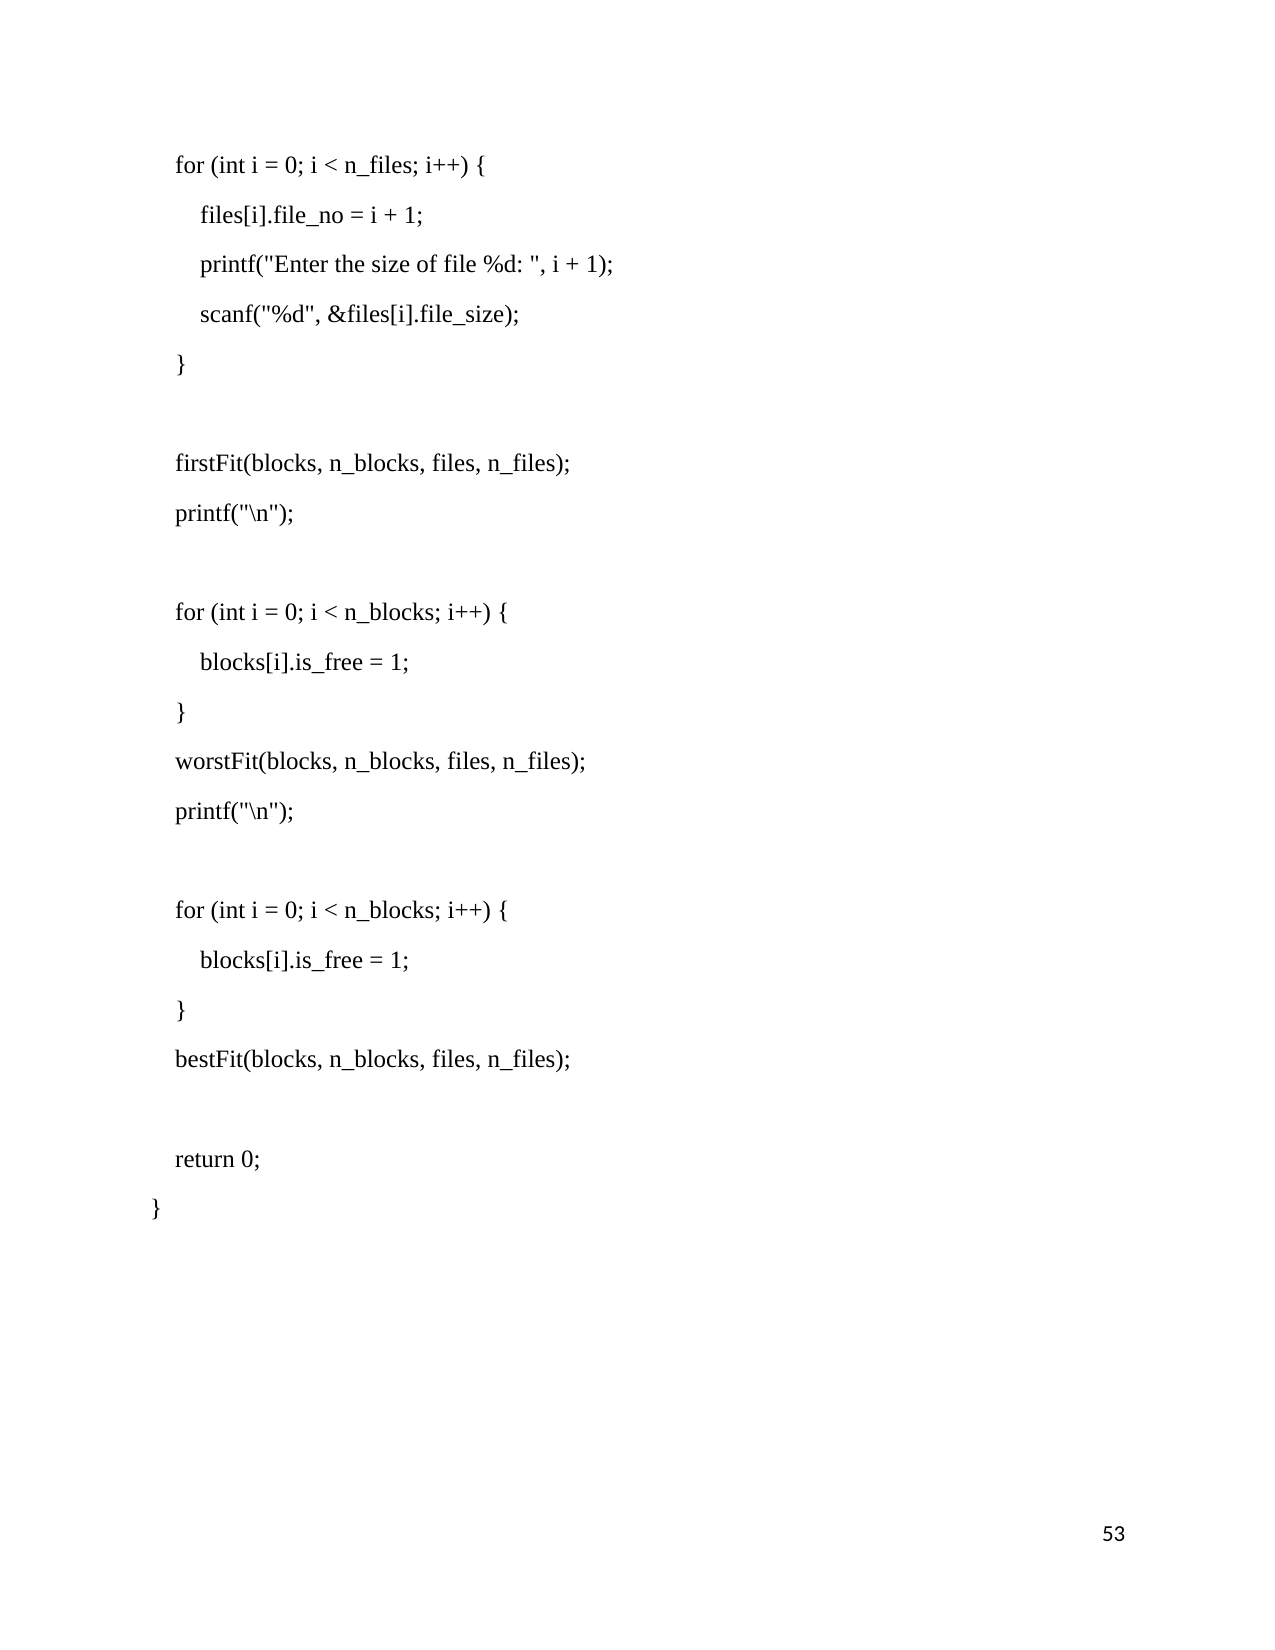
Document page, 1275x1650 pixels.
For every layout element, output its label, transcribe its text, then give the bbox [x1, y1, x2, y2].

text firstFit(blocks, n_blocks, files, n_files); [150, 448, 1125, 477]
text for (int i = 0; i < n_blocks; i++) { [150, 895, 1125, 924]
text files[i].file_no = i + 1; [150, 200, 1125, 228]
text bestFit(blocks, n_blocks, files, n_files); [150, 1044, 1125, 1073]
text for (int i = 0; i < n_files; i++) { [150, 150, 1125, 179]
text printf("\n"); [150, 796, 1125, 825]
text } [150, 1193, 1125, 1222]
text } [150, 995, 1125, 1023]
text blocks[i].is_free = 1; [150, 945, 1125, 974]
text for (int i = 0; i < n_blocks; i++) { [150, 597, 1125, 626]
text scanf("%d", &files[i].file_size); [150, 299, 1125, 328]
text worstFit(blocks, n_blocks, files, n_files); [150, 746, 1125, 775]
text blocks[i].is_free = 1; [150, 647, 1125, 676]
text } [150, 697, 1125, 725]
text printf("Enter the size of file %d: ", i + 1); [150, 249, 1125, 278]
text } [150, 349, 1125, 377]
text return 0; [150, 1144, 1125, 1172]
text printf("\n"); [150, 498, 1125, 527]
